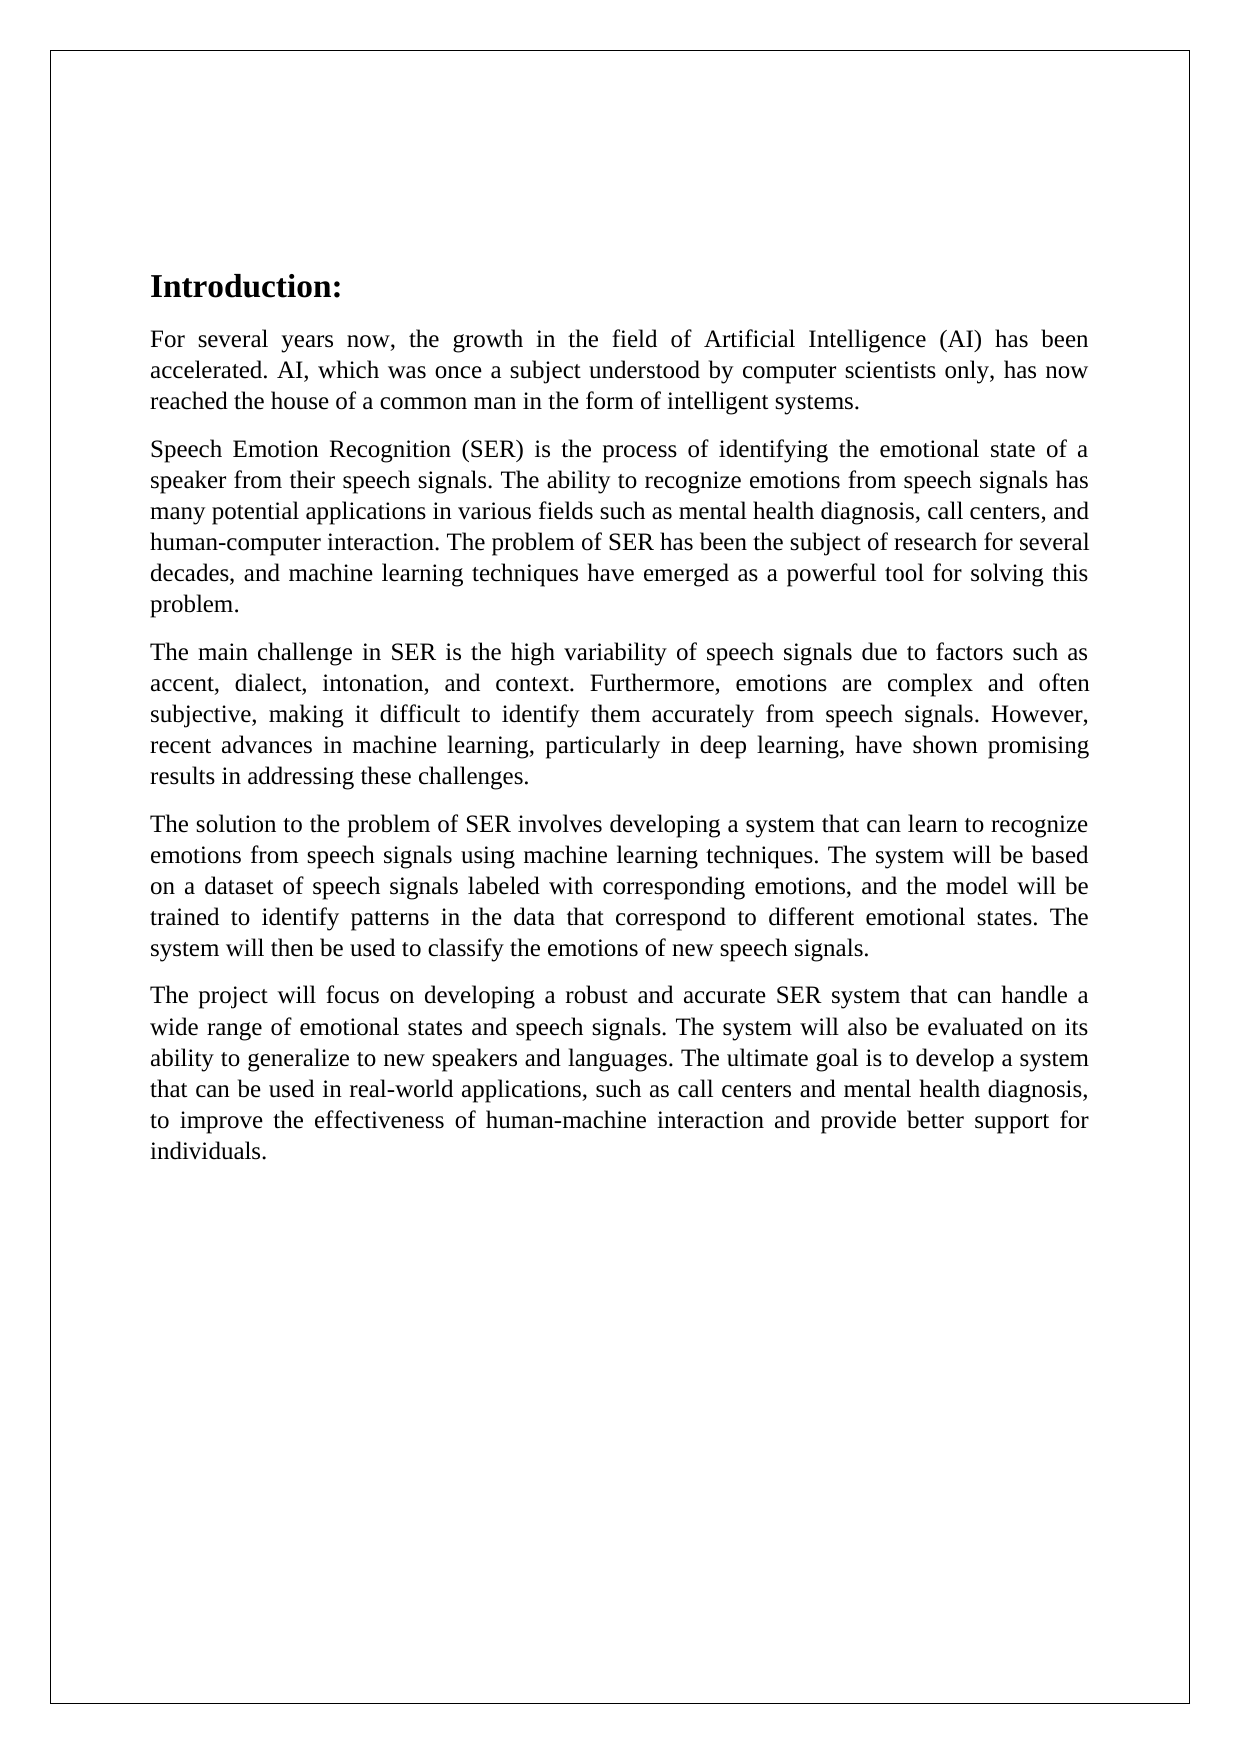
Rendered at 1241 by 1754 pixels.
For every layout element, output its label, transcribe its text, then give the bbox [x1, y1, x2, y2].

text The solution to the problem of SER involves developing a system that can learn to recognize emotions from speech signals using machine learning techniques. The system will be based on a dataset of speech signals labeled with corresponding emotions, and the model will be trained to identify patterns in the data that correspond to different emotional states. The system will then be used to classify the emotions of new speech signals. [150, 809, 1090, 962]
text For several years now, the growth in the field of Artificial Intelligence (AI) has been accelerated. AI, which was once a subject understood by computer scientists only, has now reached the house of a common man in the form of intelligent systems. [150, 324, 1090, 415]
text The project will focus on developing a robust and accurate SER system that can handle a wide range of emotional states and speech signals. The system will also be evaluated on its ability to generalize to new speakers and languages. The ultimate goal is to develop a system that can be used in real-world applications, such as call centers and mental health diagnosis, to improve the effectiveness of human-machine interaction and provide better support for individuals. [150, 981, 1090, 1164]
text Speech Emotion Recognition (SER) is the process of identifying the emotional state of a speaker from their speech signals. The ability to recognize emotions from speech signals has many potential applications in various fields such as mental health diagnosis, call centers, and human-computer interaction. The problem of SER has been the subject of research for several decades, and machine learning techniques have emerged as a powerful tool for solving this problem. [150, 434, 1090, 618]
text Introduction: [150, 266, 1090, 304]
text The main challenge in SER is the high variability of speech signals due to factors such as accent, dialect, intonation, and context. Furthermore, emotions are complex and often subjective, making it difficult to identify them accurately from speech signals. However, recent advances in machine learning, particularly in deep learning, have shown promising results in addressing these challenges. [150, 637, 1090, 790]
